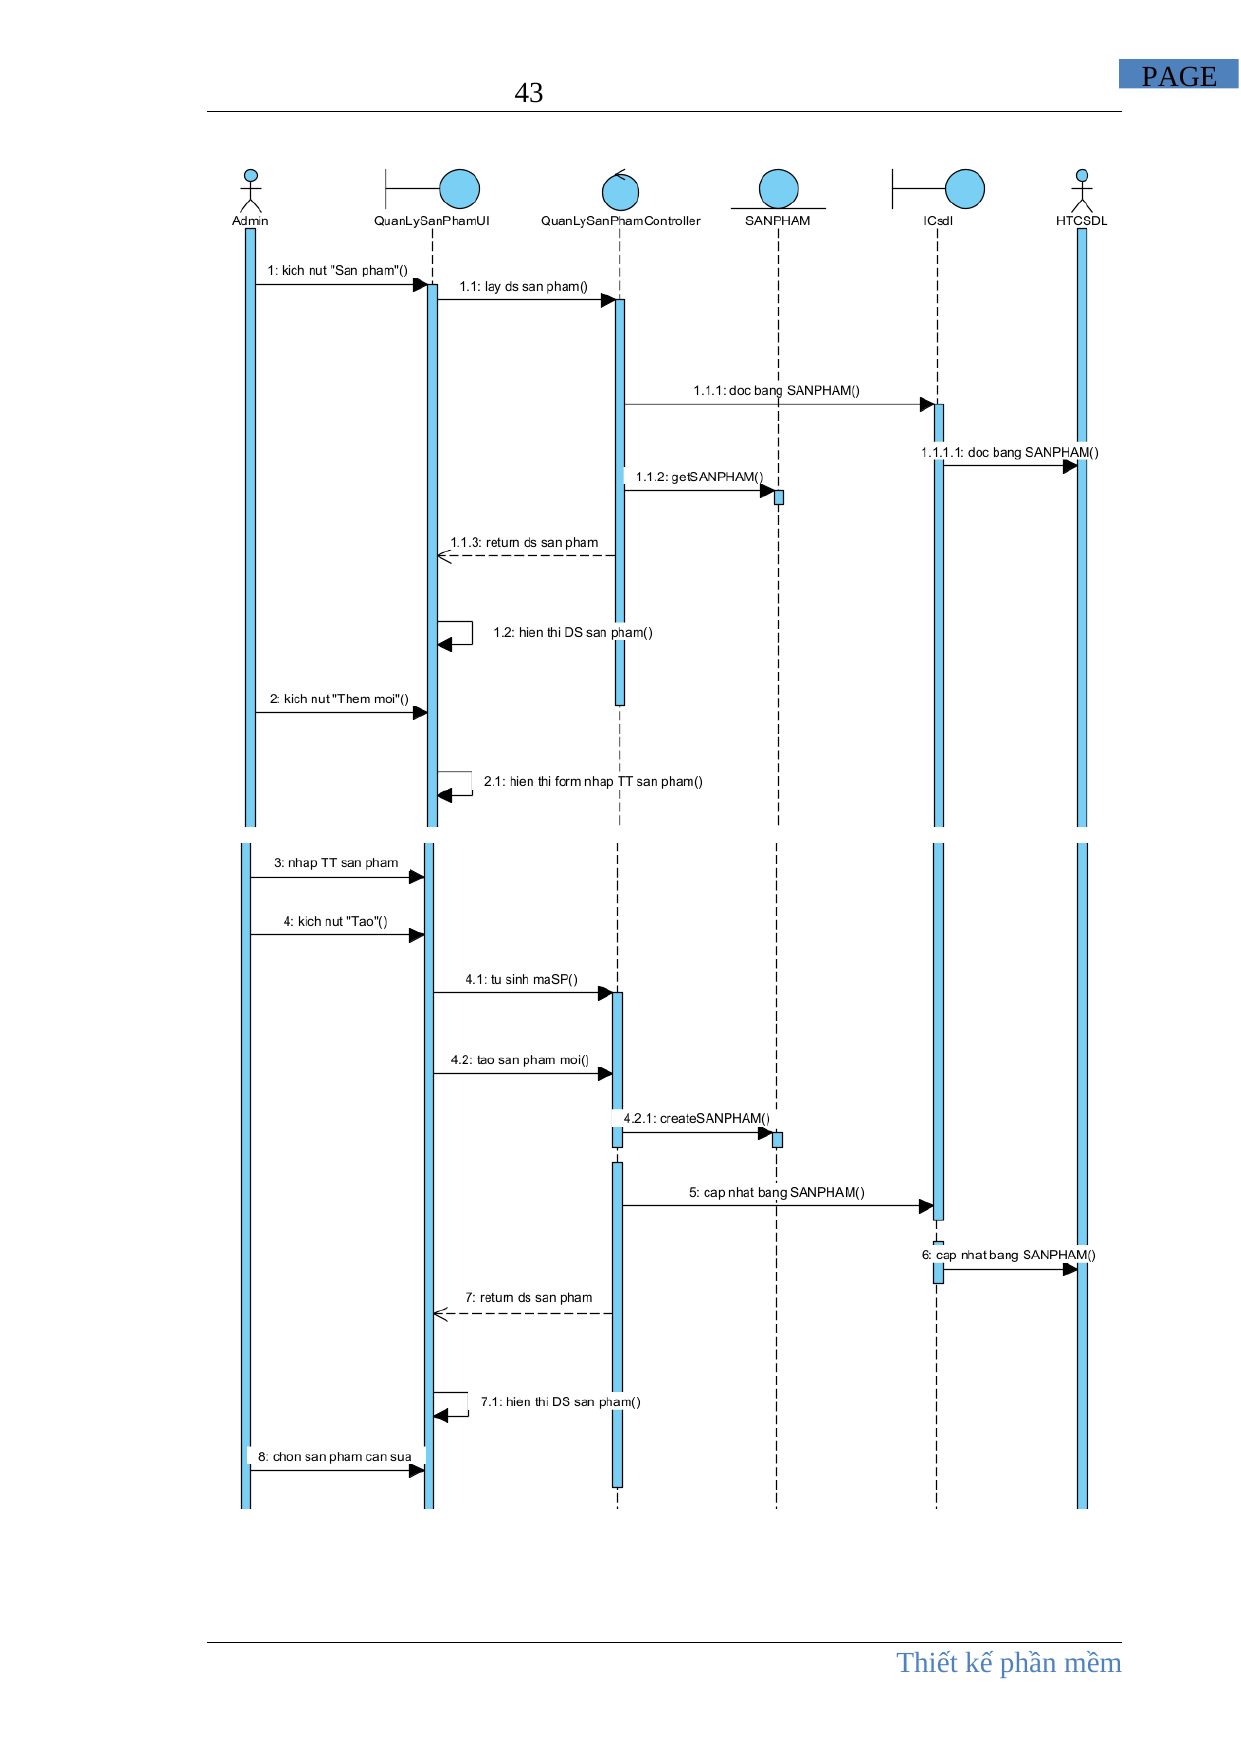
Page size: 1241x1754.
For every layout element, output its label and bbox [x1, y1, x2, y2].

picture [206, 843, 1129, 1509]
picture [206, 147, 1122, 827]
